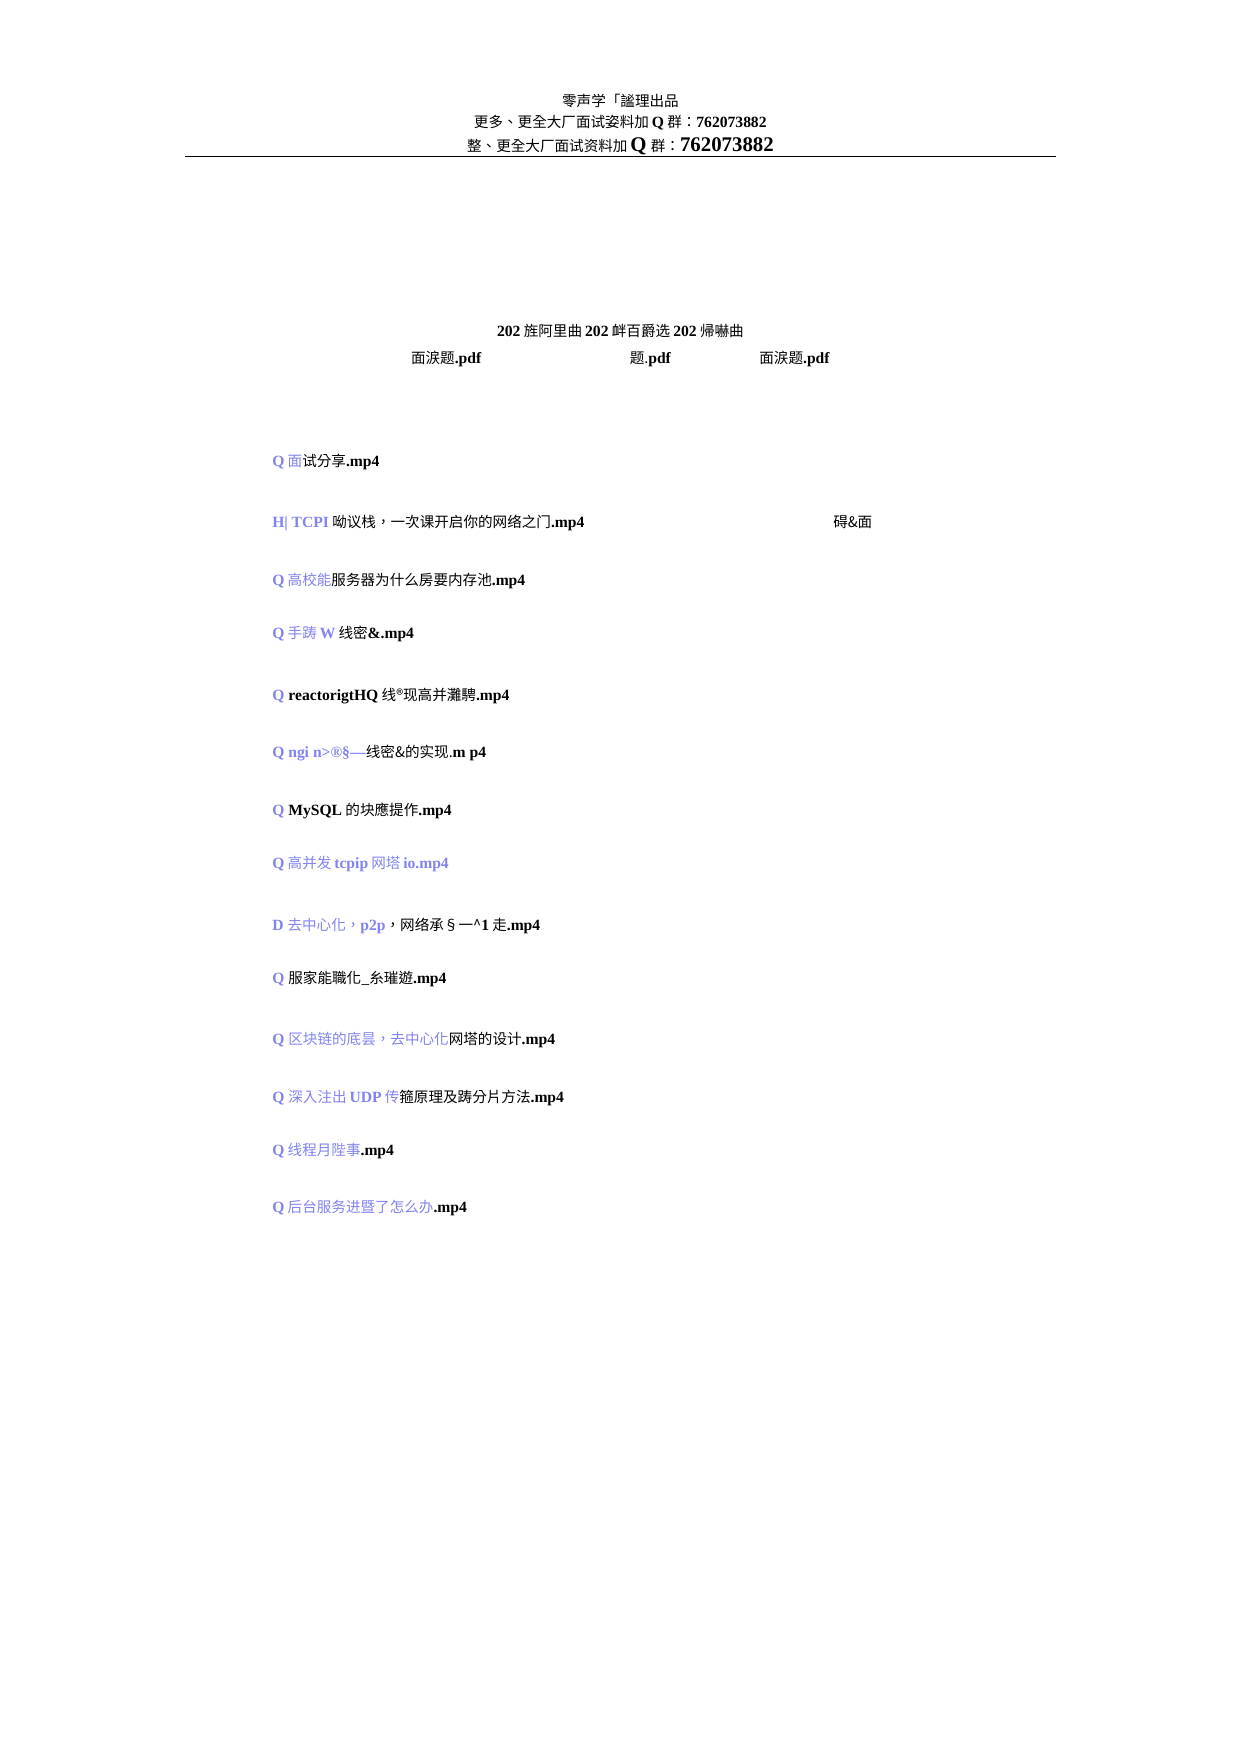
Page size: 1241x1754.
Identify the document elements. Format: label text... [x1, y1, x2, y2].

text D 去中心化，p2p，网络承§一^1走.mp4 [184, 909, 1056, 935]
text 更多、更全大厂面试姿料加Q群：762073882 整、更全大厂面试资料加Q群：762073882 [184, 111, 1056, 157]
text 零声学「謐理出品 [184, 89, 1056, 111]
text Q reactorigtHQ线®现高并灘騁.mp4 [184, 679, 1056, 705]
text Q高并发tcpip网塔io.mp4 [184, 852, 1056, 873]
text Q 区块链的底昙，去中心化网塔的设计.mp4 [184, 1023, 1056, 1050]
text Q 深入注出UDP传箍原理及踌分片方法.mp4 [184, 1081, 1056, 1108]
text Q 服家能職化_糸璀遊.mp4 [184, 967, 1056, 988]
text Q手踌W线密&.mp4 [184, 622, 1056, 643]
text H| TCPI呦议栈，一次课开启你的网络之门.mp4 碍&面 [184, 506, 1056, 533]
text Q后台服务进暨了怎么办.mp4 [184, 1196, 1056, 1217]
text Q线程月陛事.mp4 [184, 1139, 1056, 1160]
text Q MySQL的块應提作.mp4 [184, 794, 1056, 821]
text Q ngi n>®§—线密&的实现.m p4 [184, 736, 1056, 763]
text 202旌阿里曲 202衅百爵选 202帰嚇曲 面涙题.pdf 题.pdf 面涙题.pdf [184, 315, 1056, 368]
text Q面试分享.mp4 [184, 450, 1056, 471]
text Q高校能服务器为什么房要内存池.mp4 [184, 564, 1056, 591]
